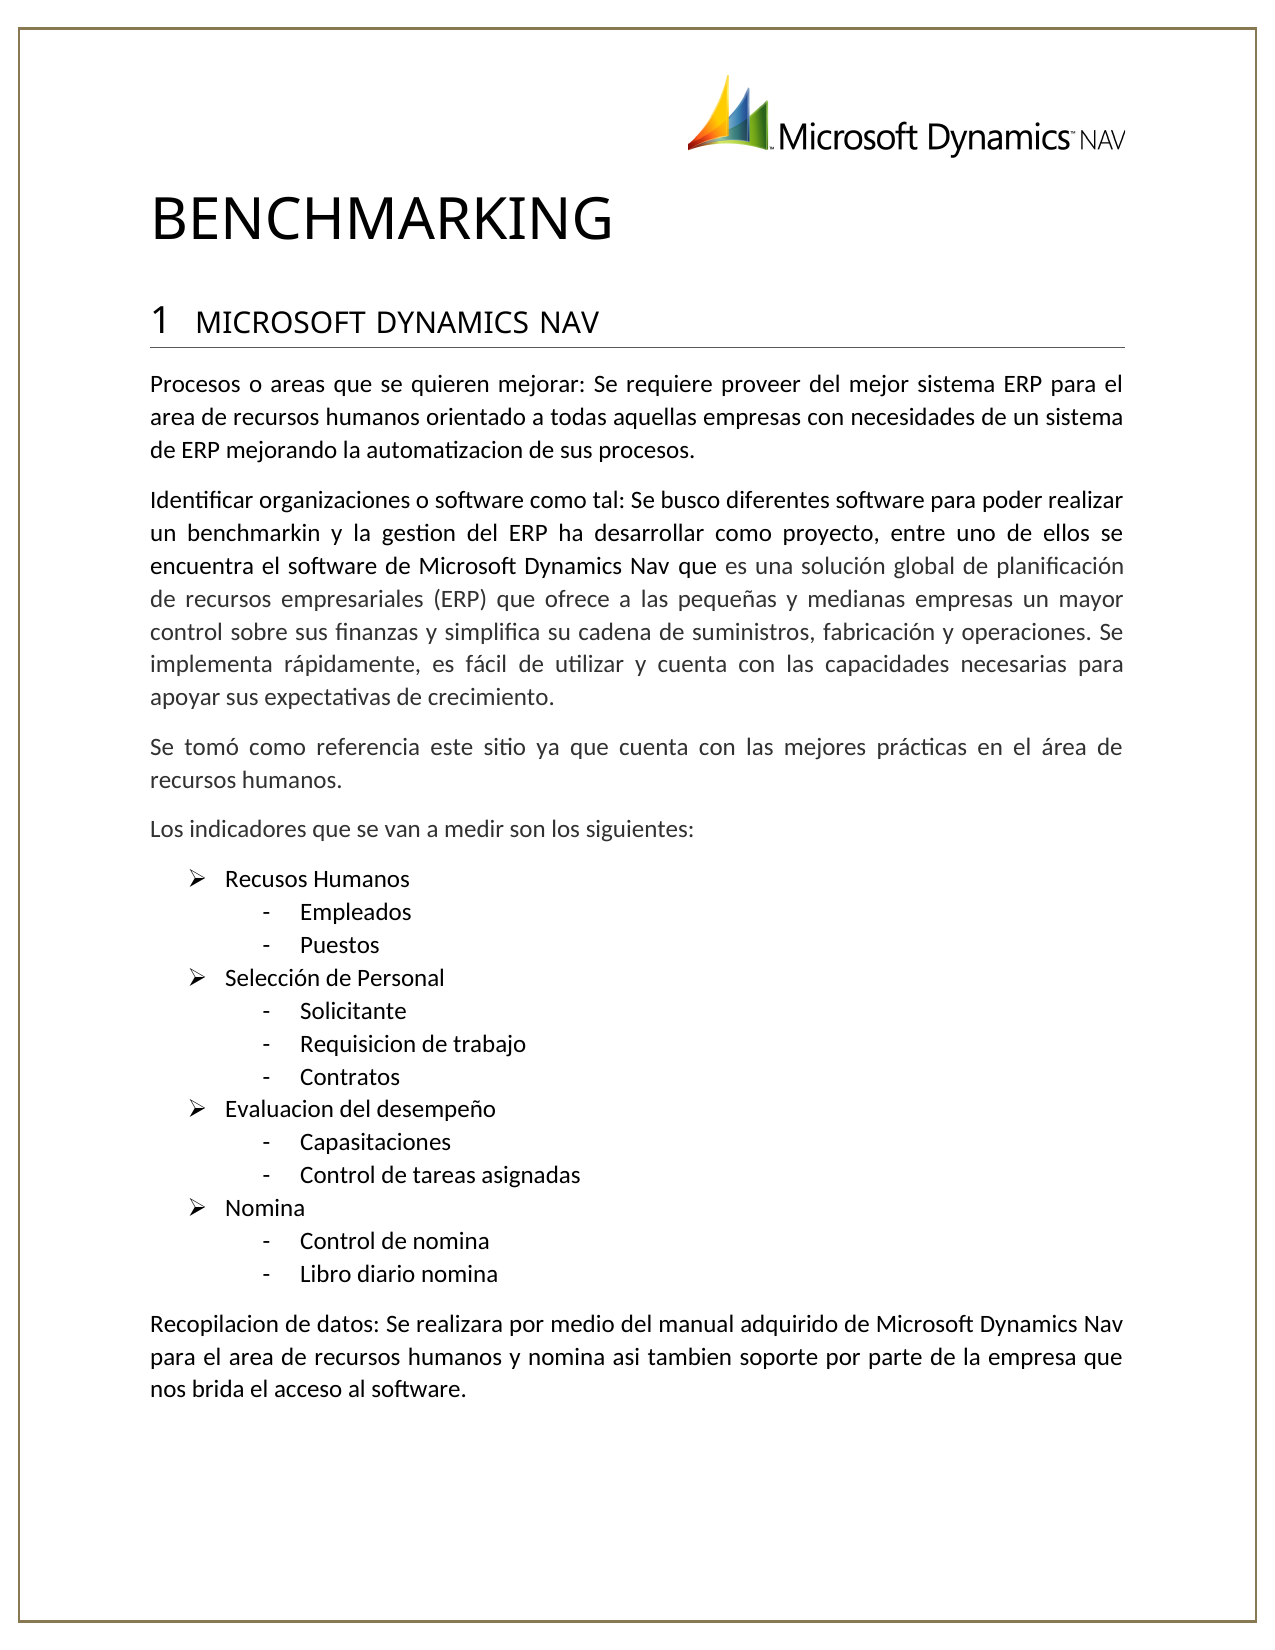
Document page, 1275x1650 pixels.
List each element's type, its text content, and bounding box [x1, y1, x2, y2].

picture [688, 75, 1125, 158]
subtitle microsoft dynamics nav [150, 294, 1125, 347]
list Selección de Personal [187, 962, 1125, 992]
list Control de tareas asignadas [262, 1159, 1125, 1190]
title BENCHMARKING [150, 177, 1125, 256]
text Los indicadores que se van a medir son los siguientes: [150, 813, 1125, 844]
list Puestos [262, 929, 1125, 959]
list Evaluacion del desempeño [187, 1093, 1125, 1124]
list Control de nomina [262, 1225, 1125, 1256]
list Solicitante [262, 995, 1125, 1025]
text Identificar organizaciones o software como tal: Se busco diferentes software para poder realizar un benchmarkin y la gestion del ERP ha desarrollar como proyecto, entre uno de ellos se encuentra el software de Microsoft Dynamics Nav que es una solución global de planificación de recursos empresariales (ERP) que ofrece a las pequeñas y medianas empresas un mayor control sobre sus finanzas y simplifica su cadena de suministros, fabricación y operaciones. Se implementa rápidamente, es fácil de utilizar y cuenta con las capacidades necesarias para apoyar sus expectativas de crecimiento. [150, 484, 1125, 583]
list Contratos [262, 1061, 1125, 1091]
list Requisicion de trabajo [262, 1028, 1125, 1058]
text Procesos o areas que se quieren mejorar: Se requiere proveer del mejor sistema ERP para el area de recursos humanos orientado a todas aquellas empresas con necesidades de un sistema de ERP mejorando la automatizacion de sus procesos. [150, 368, 1125, 465]
list Nomina [187, 1192, 1125, 1223]
list Libro diario nomina [262, 1258, 1125, 1289]
list Capasitaciones [262, 1126, 1125, 1157]
text Recopilacion de datos: Se realizara por medio del manual adquirido de Microsoft Dynamics Nav para el area de recursos humanos y nomina asi tambien soporte por parte de la empresa que nos brida el acceso al software. [150, 1308, 1125, 1404]
list Empleados [262, 896, 1125, 927]
text Se tomó como referencia este sitio ya que cuenta con las mejores prácticas en el área de recursos humanos. [150, 762, 1125, 794]
list Recusos Humanos [187, 863, 1125, 894]
